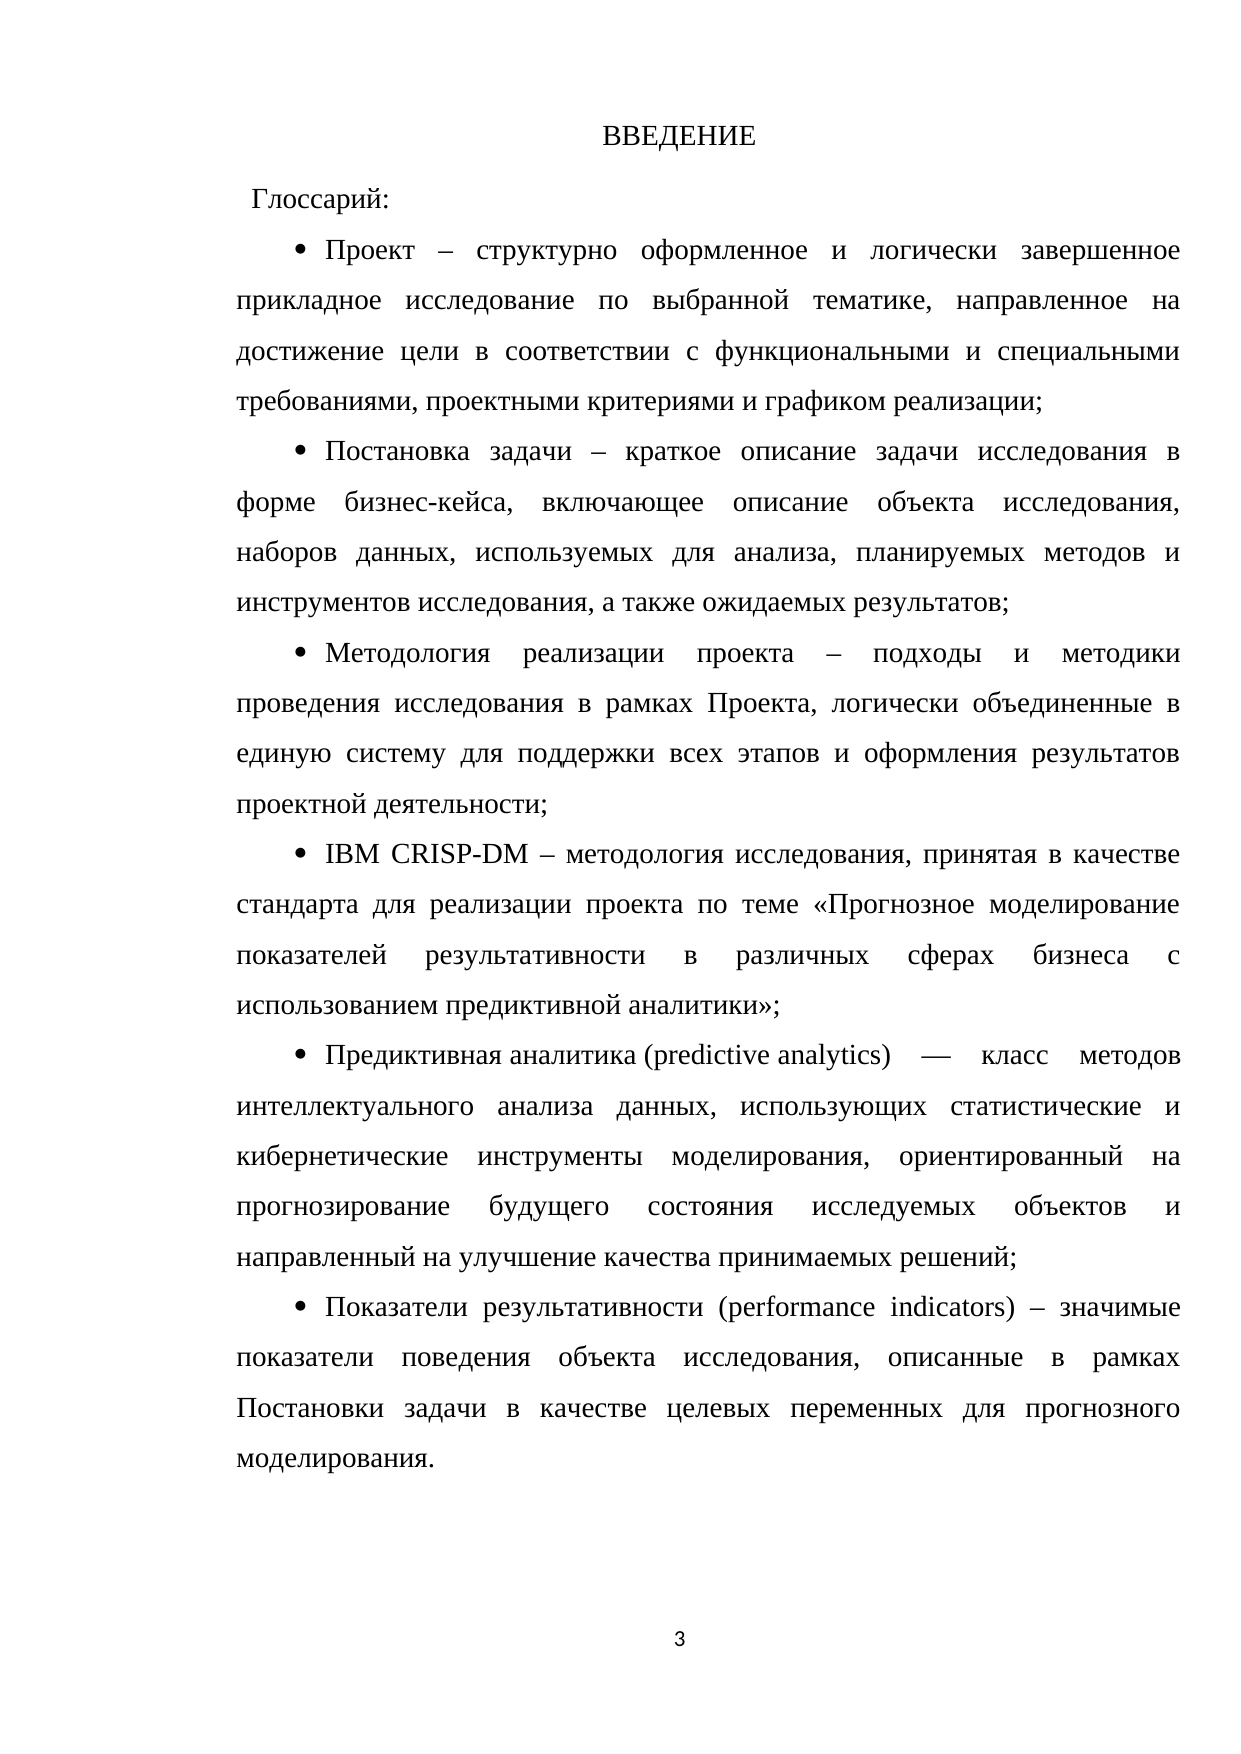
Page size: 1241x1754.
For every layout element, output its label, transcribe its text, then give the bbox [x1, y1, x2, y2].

list Проект – структурно оформленное и логически завершенное прикладное исследование по выбранной тематике, направленное на достижение цели в соответствии с функциональными и специальными требованиями, проектными критериями и графиком реализации; [236, 232, 1181, 417]
list Постановка задачи – краткое описание задачи исследования в форме бизнес-кейса, включающее описание объекта исследования, наборов данных, используемых для анализа, планируемых методов и инструментов исследования, а также ожидаемых результатов; [236, 433, 1181, 618]
list Предиктивная аналитика (predictive analytics) — класс методов интеллектуального анализа данных, использующих статистические и кибернетические инструменты моделирования, ориентированный на прогнозирование будущего состояния исследуемых объектов и направленный на улучшение качества принимаемых решений; [236, 1037, 1181, 1272]
list IBM CRISP-DM – методология исследования, принятая в качестве стандарта для реализации проекта по теме «Прогнозное моделирование показателей результативности в различных сферах бизнеса с использованием предиктивной аналитики»; [236, 836, 1181, 1021]
list Методология реализации проекта – подходы и методики проведения исследования в рамках Проекта, логически объединенные в единую систему для поддержки всех этапов и оформления результатов проектной деятельности; [236, 635, 1181, 819]
list Показатели результативности (performance indicators) – значимые показатели поведения объекта исследования, описанные в рамках Постановки задачи в качестве целевых переменных для прогнозного моделирования. [236, 1289, 1181, 1474]
subtitle ВВЕДЕНИЕ [177, 118, 1181, 152]
text Глоссарий: [177, 182, 1181, 215]
